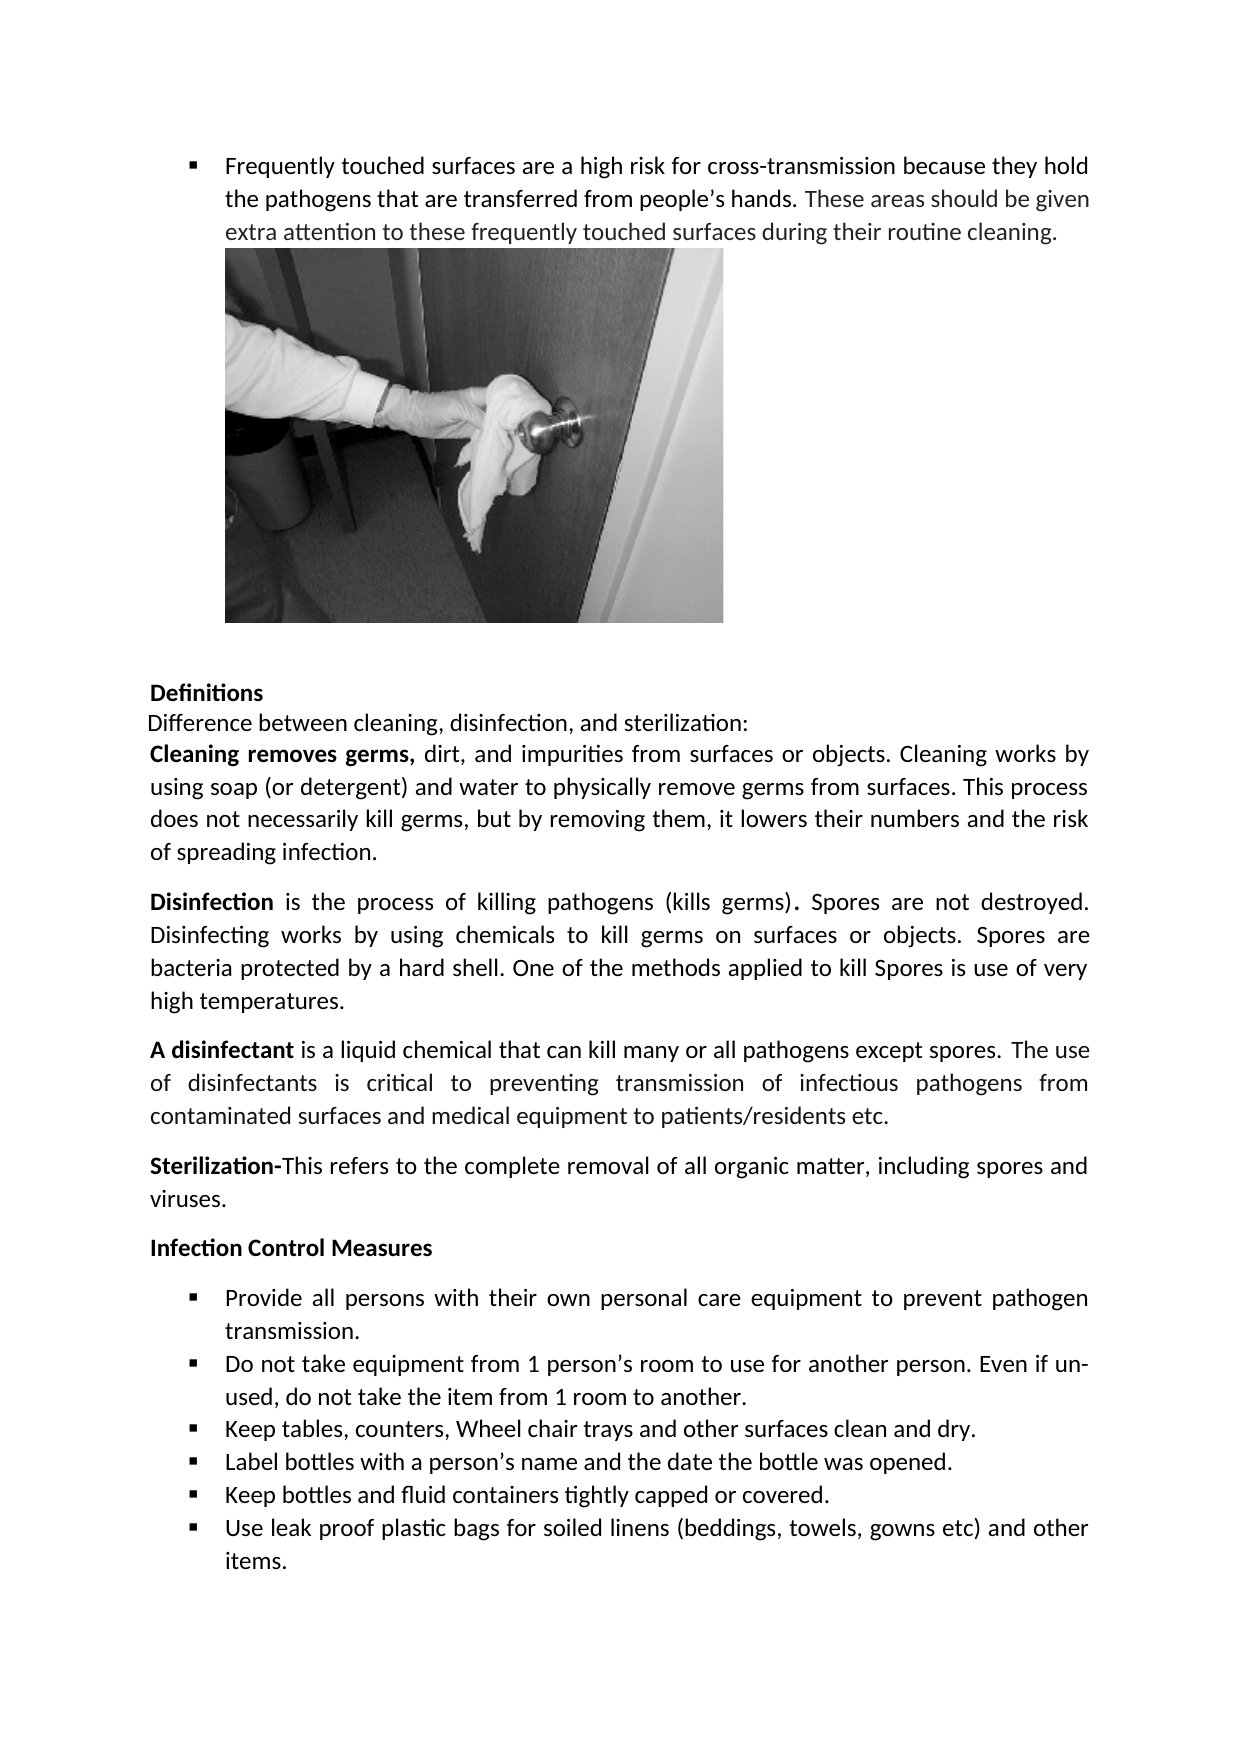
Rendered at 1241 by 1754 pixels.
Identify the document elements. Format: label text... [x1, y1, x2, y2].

text Definitions [150, 677, 1090, 707]
text Infection Control Measures [150, 1232, 1090, 1263]
text Sterilization-This refers to the complete removal of all organic matter, including spores and viruses. [150, 1150, 1090, 1213]
list Frequently touched surfaces are a high risk for cross-transmission because they hold the pathogens that are transferred from people’s hands. These areas should be given extra attention to these frequently touched surfaces during their routine cleaning. [187, 150, 1090, 246]
text Disinfection is the process of killing pathogens (kills germs). Spores are not destroyed. Disinfecting works by using chemicals to kill germs on surfaces or objects. Spores are bacteria protected by a hard shell. One of the methods applied to kill Spores is use of very high temperatures. [150, 886, 1090, 1015]
text A disinfectant is a liquid chemical that can kill many or all pathogens except spores. The use of disinfectants is critical to preventing transmission of infectious pathogens from contaminated surfaces and medical equipment to patients/residents etc. [150, 1034, 1090, 1131]
list Label bottles with a person’s name and the date the bottle was opened. [187, 1446, 1090, 1477]
list Do not take equipment from 1 person’s room to use for another person. Even if un-used, do not take the item from 1 room to another. [187, 1348, 1090, 1411]
list Provide all persons with their own personal care equipment to prevent pathogen transmission. [187, 1282, 1090, 1345]
list Keep tables, counters, Wheel chair trays and other surfaces clean and dry. [187, 1413, 1090, 1444]
list Use leak proof plastic bags for soiled linens (beddings, towels, gowns etc) and other items. [187, 1512, 1090, 1576]
list Difference between cleaning, disinfection, and sterilization: [141, 707, 1090, 738]
text Cleaning removes germs, dirt, and impurities from surfaces or objects. Cleaning works by using soap (or detergent) and water to physically remove germs from surfaces. This process does not necessarily kill germs, but by removing them, it lowers their numbers and the risk of spreading infection. [150, 738, 1090, 867]
list Keep bottles and fluid containers tightly capped or covered. [187, 1479, 1090, 1510]
